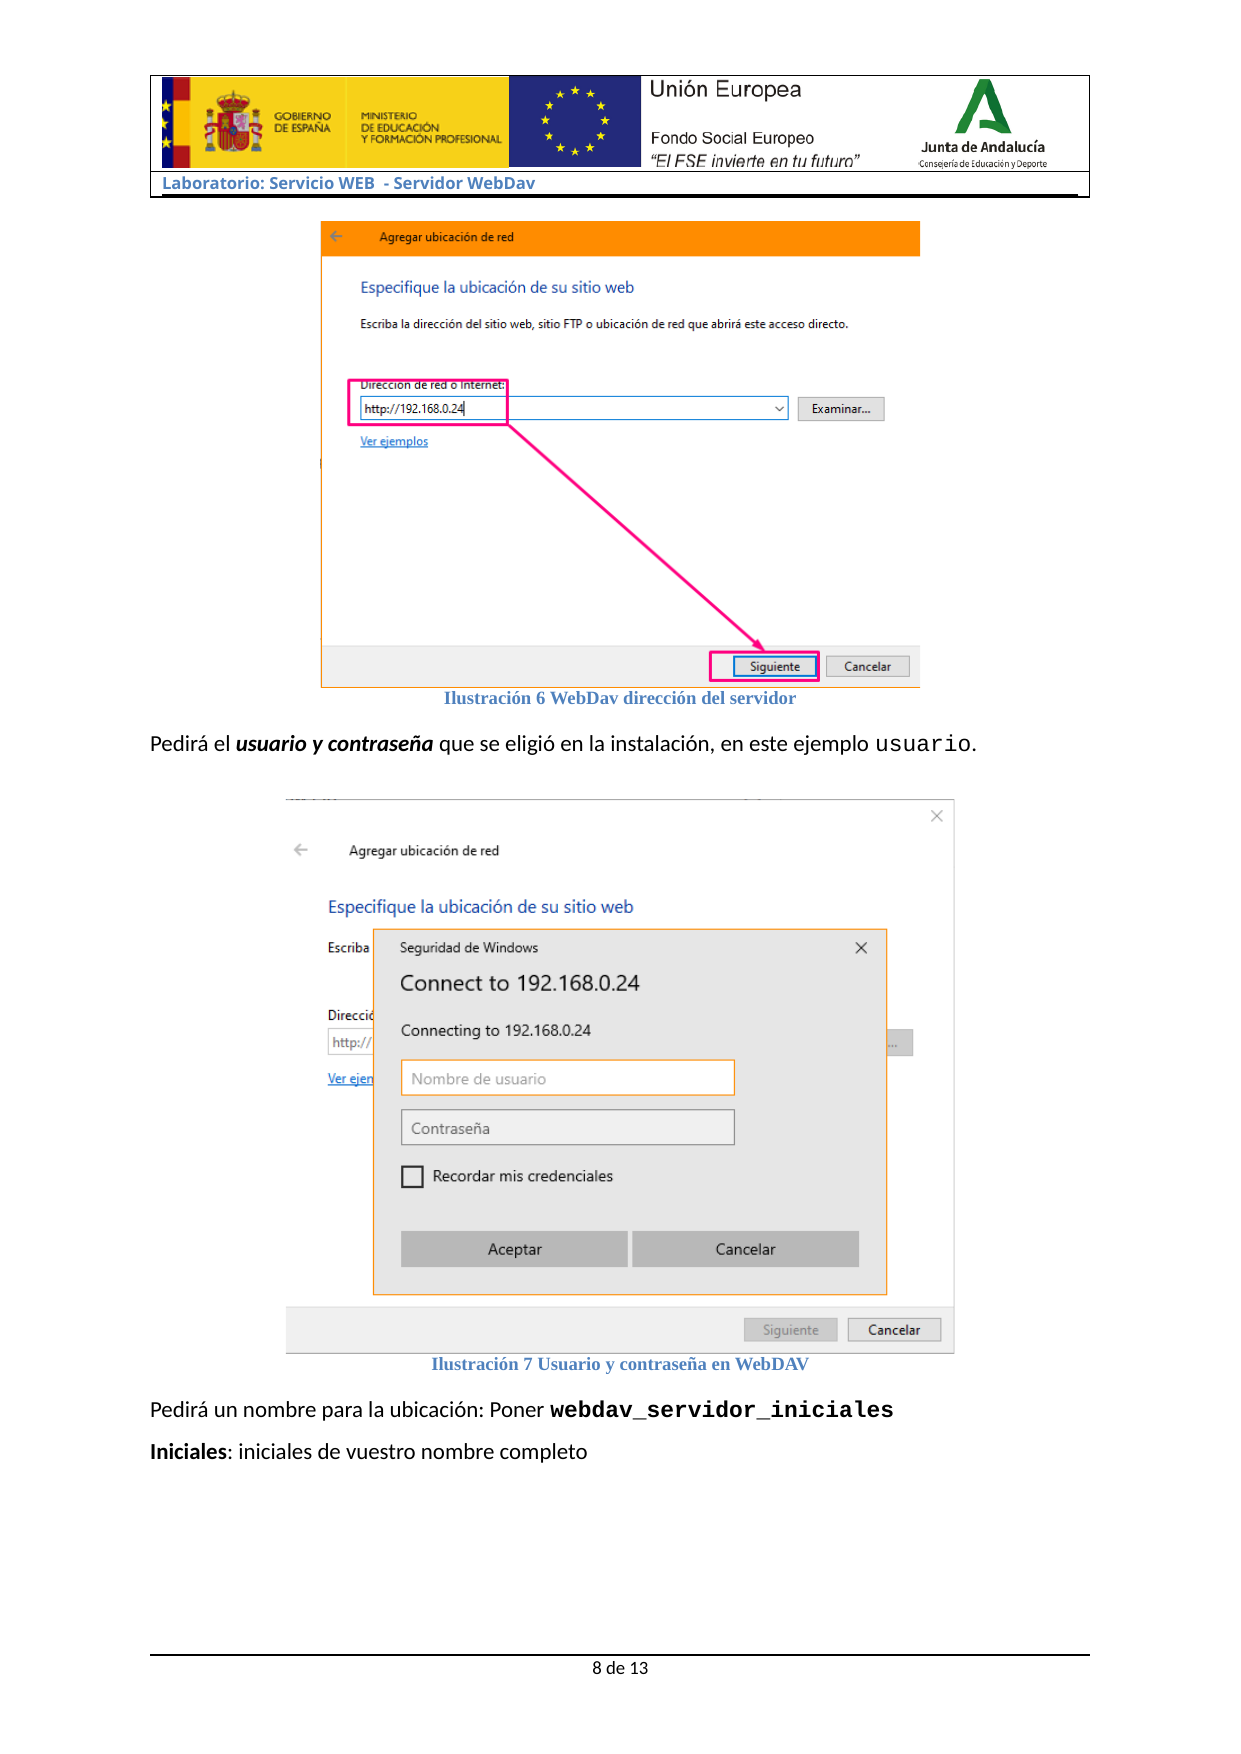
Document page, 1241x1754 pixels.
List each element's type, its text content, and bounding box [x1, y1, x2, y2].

text Ilustración 6 WebDav dirección del servidor [150, 687, 1090, 709]
picture [285, 799, 955, 1354]
picture [161, 76, 1048, 171]
text Pedirá el usuario y contraseña que se eligió en la instalación, en este ejemplo usuario. [150, 729, 1090, 759]
picture [320, 221, 921, 688]
text Iniciales: iniciales de vuestro nombre completo [150, 1437, 1090, 1465]
text Ilustración 7 Usuario y contraseña en WebDAV [150, 1353, 1090, 1375]
text Pedirá un nombre para la ubicación: Poner webdav_servidor_iniciales [150, 1396, 1090, 1425]
